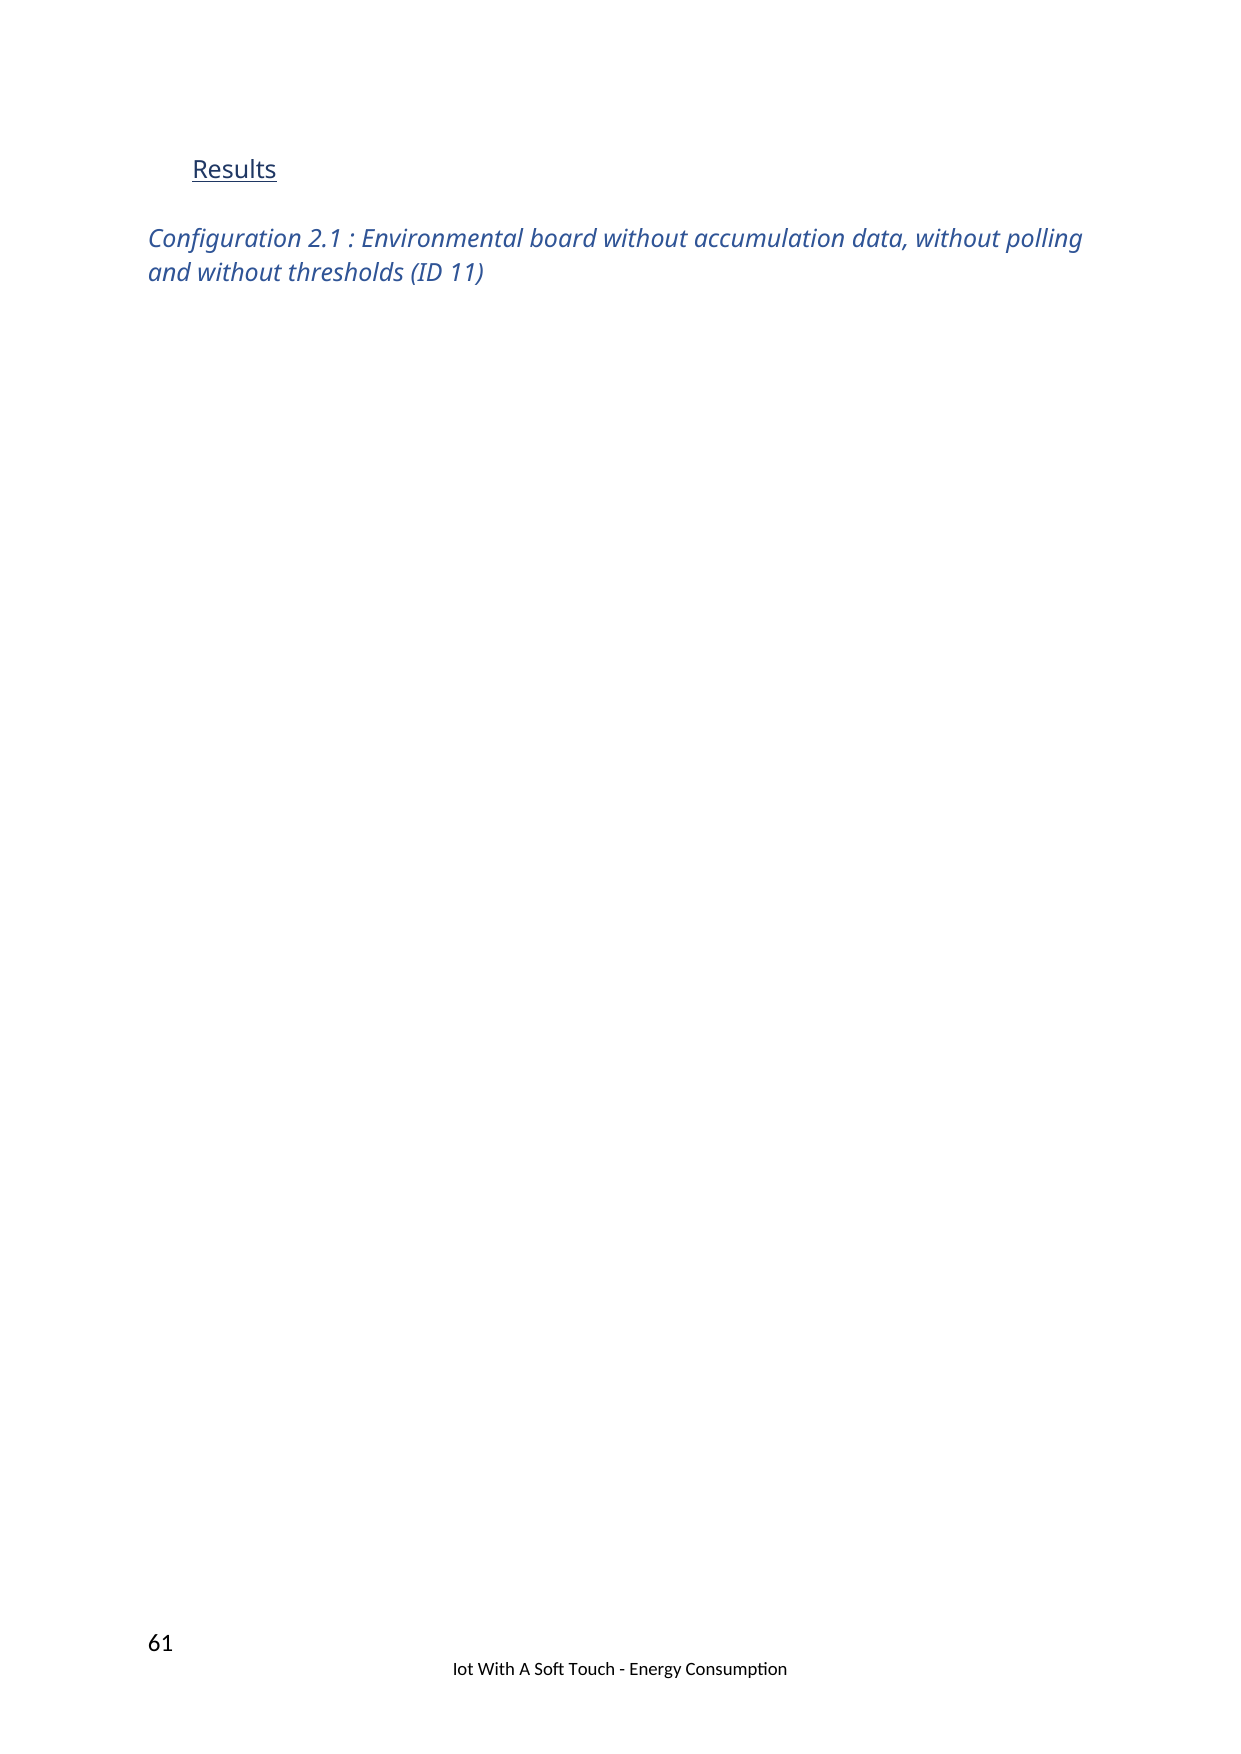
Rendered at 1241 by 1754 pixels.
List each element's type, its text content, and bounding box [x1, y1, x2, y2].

subtitle Configuration 2.1 : Environmental board without accumulation data, without polling and without thresholds (ID 11) [148, 221, 1093, 289]
subtitle Results [148, 152, 1093, 186]
